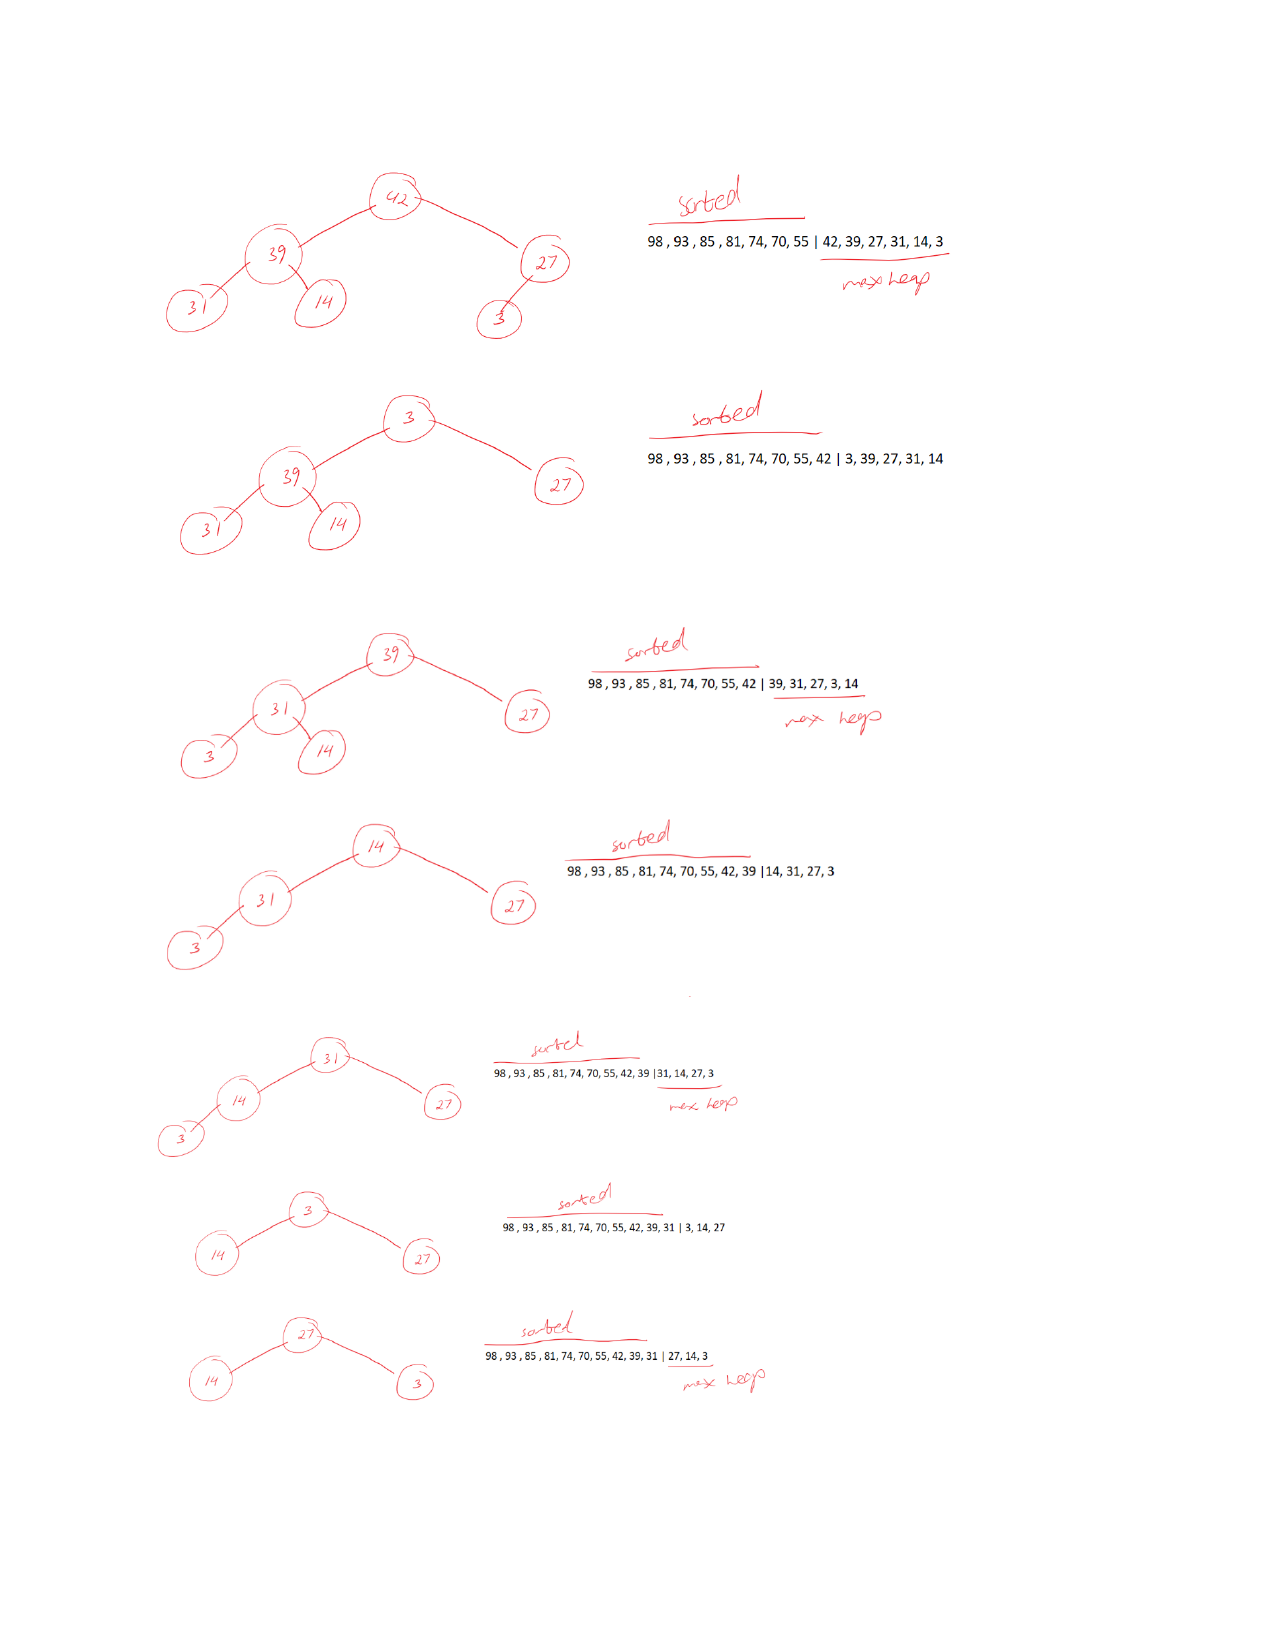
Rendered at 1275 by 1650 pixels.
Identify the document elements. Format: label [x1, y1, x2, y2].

picture [150, 614, 894, 997]
picture [150, 1015, 784, 1424]
picture [150, 150, 980, 596]
